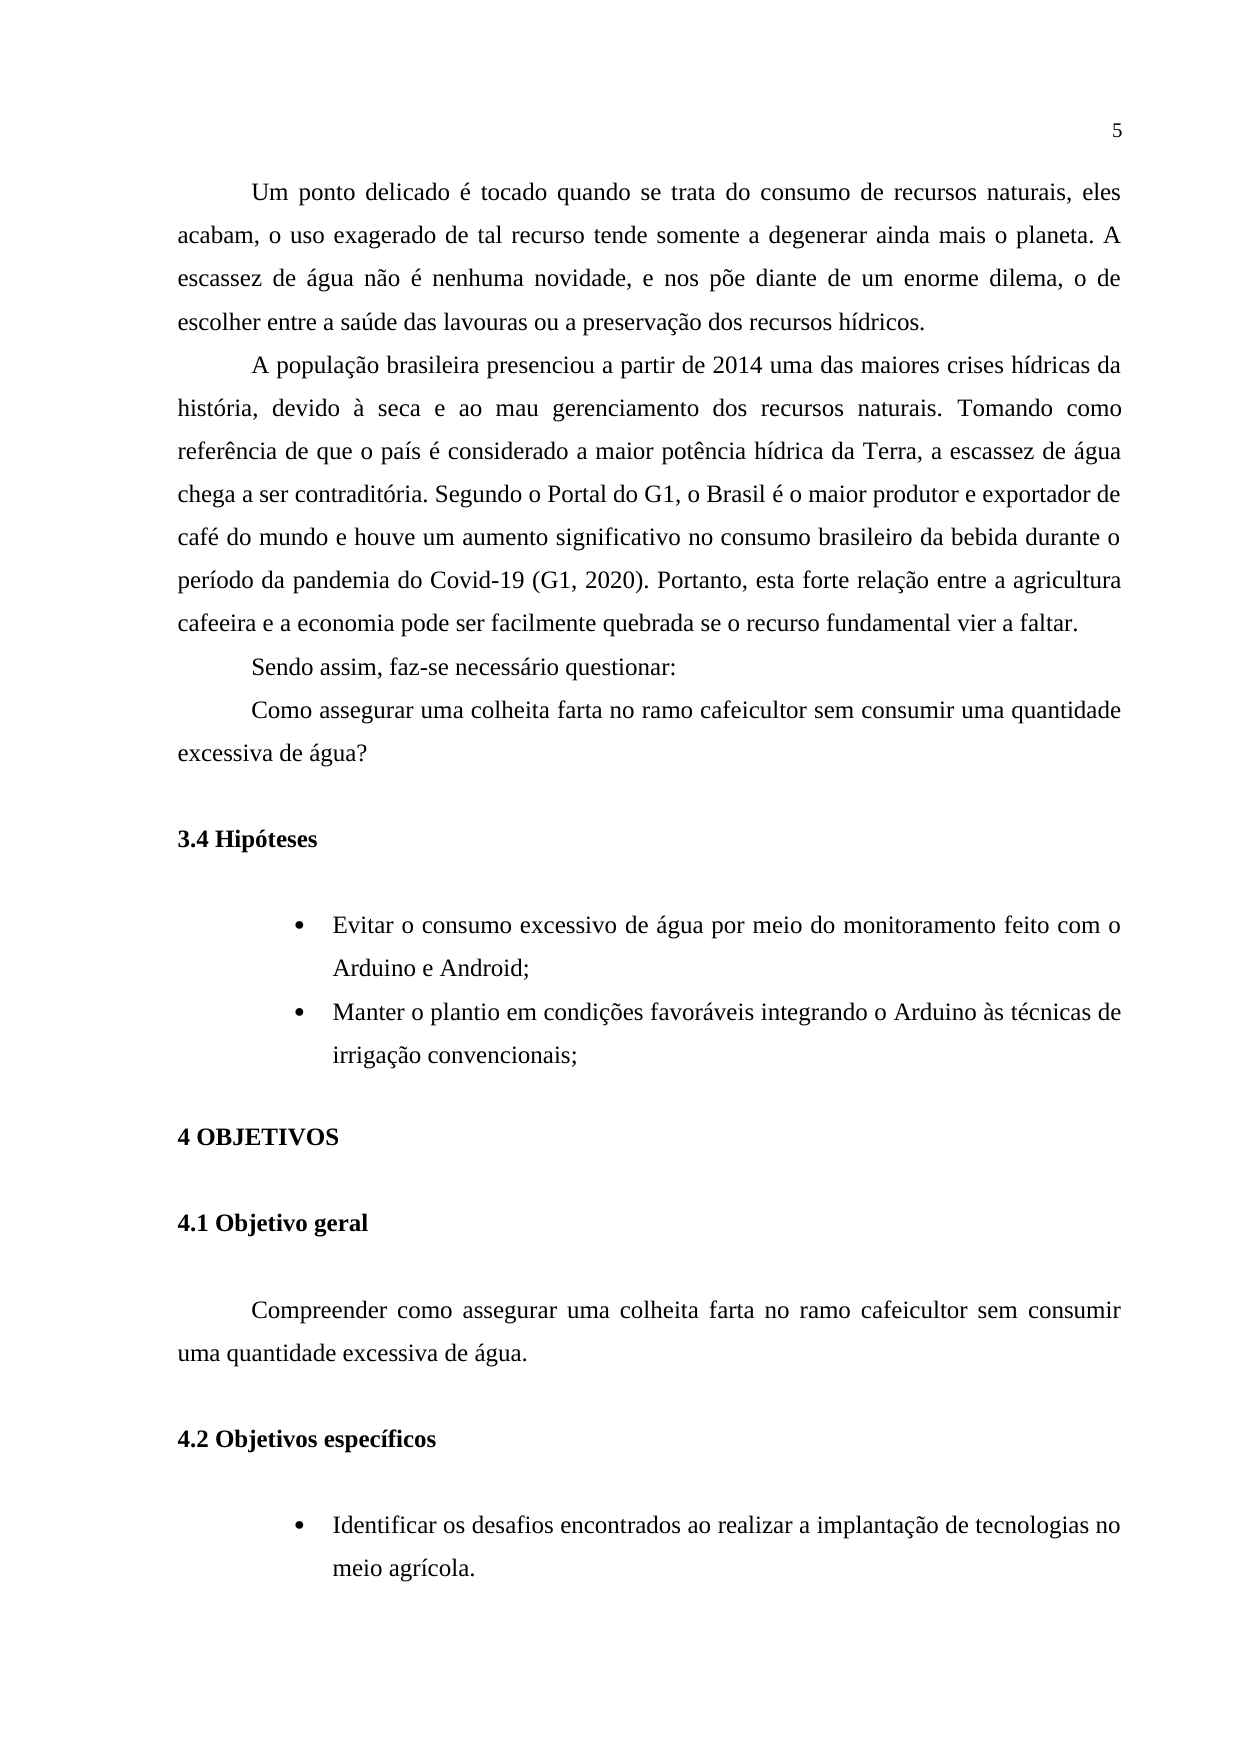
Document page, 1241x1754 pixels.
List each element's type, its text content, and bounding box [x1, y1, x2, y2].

text 4 OBJETIVOS [177, 1122, 1122, 1151]
list Evitar o consumo excessivo de água por meio do monitoramento feito com o Arduino e Android; [295, 910, 1122, 982]
text A população brasileira presenciou a partir de 2014 uma das maiores crises hídricas da história, devido à seca e ao mau gerenciamento dos recursos naturais. Tomando como referência de que o país é considerado a maior potência hídrica da Terra, a escassez de água chega a ser contraditória. Segundo o Portal do G1, o Brasil é o maior produtor e exportador de café do mundo e houve um aumento significativo no consumo brasileiro da bebida durante o período da pandemia do Covid-19 (G1, 2020). Portanto, esta forte relação entre a agricultura cafeeira e a economia pode ser facilmente quebrada se o recurso fundamental vier a faltar. [177, 350, 1122, 637]
text Como assegurar uma colheita farta no ramo cafeicultor sem consumir uma quantidade excessiva de água? [177, 695, 1122, 767]
list Manter o plantio em condições favoráveis integrando o Arduino às técnicas de irrigação convencionais; [295, 997, 1122, 1068]
subtitle 4.2 Objetivos específicos [177, 1424, 1122, 1453]
subtitle 4.1 Objetivo geral [177, 1208, 1122, 1237]
text Um ponto delicado é tocado quando se trata do consumo de recursos naturais, eles acabam, o uso exagerado de tal recurso tende somente a degenerar ainda mais o planeta. A escassez de água não é nenhuma novidade, e nos põe diante de um enorme dilema, o de escolher entre a saúde das lavouras ou a preservação dos recursos hídricos. [177, 177, 1122, 335]
subtitle 3.4 Hipóteses [177, 824, 1122, 853]
text Compreender como assegurar uma colheita farta no ramo cafeicultor sem consumir uma quantidade excessiva de água. [177, 1295, 1122, 1367]
text Sendo assim, faz-se necessário questionar: [177, 652, 1122, 680]
list Identificar os desafios encontrados ao realizar a implantação de tecnologias no meio agrícola. [295, 1510, 1122, 1582]
